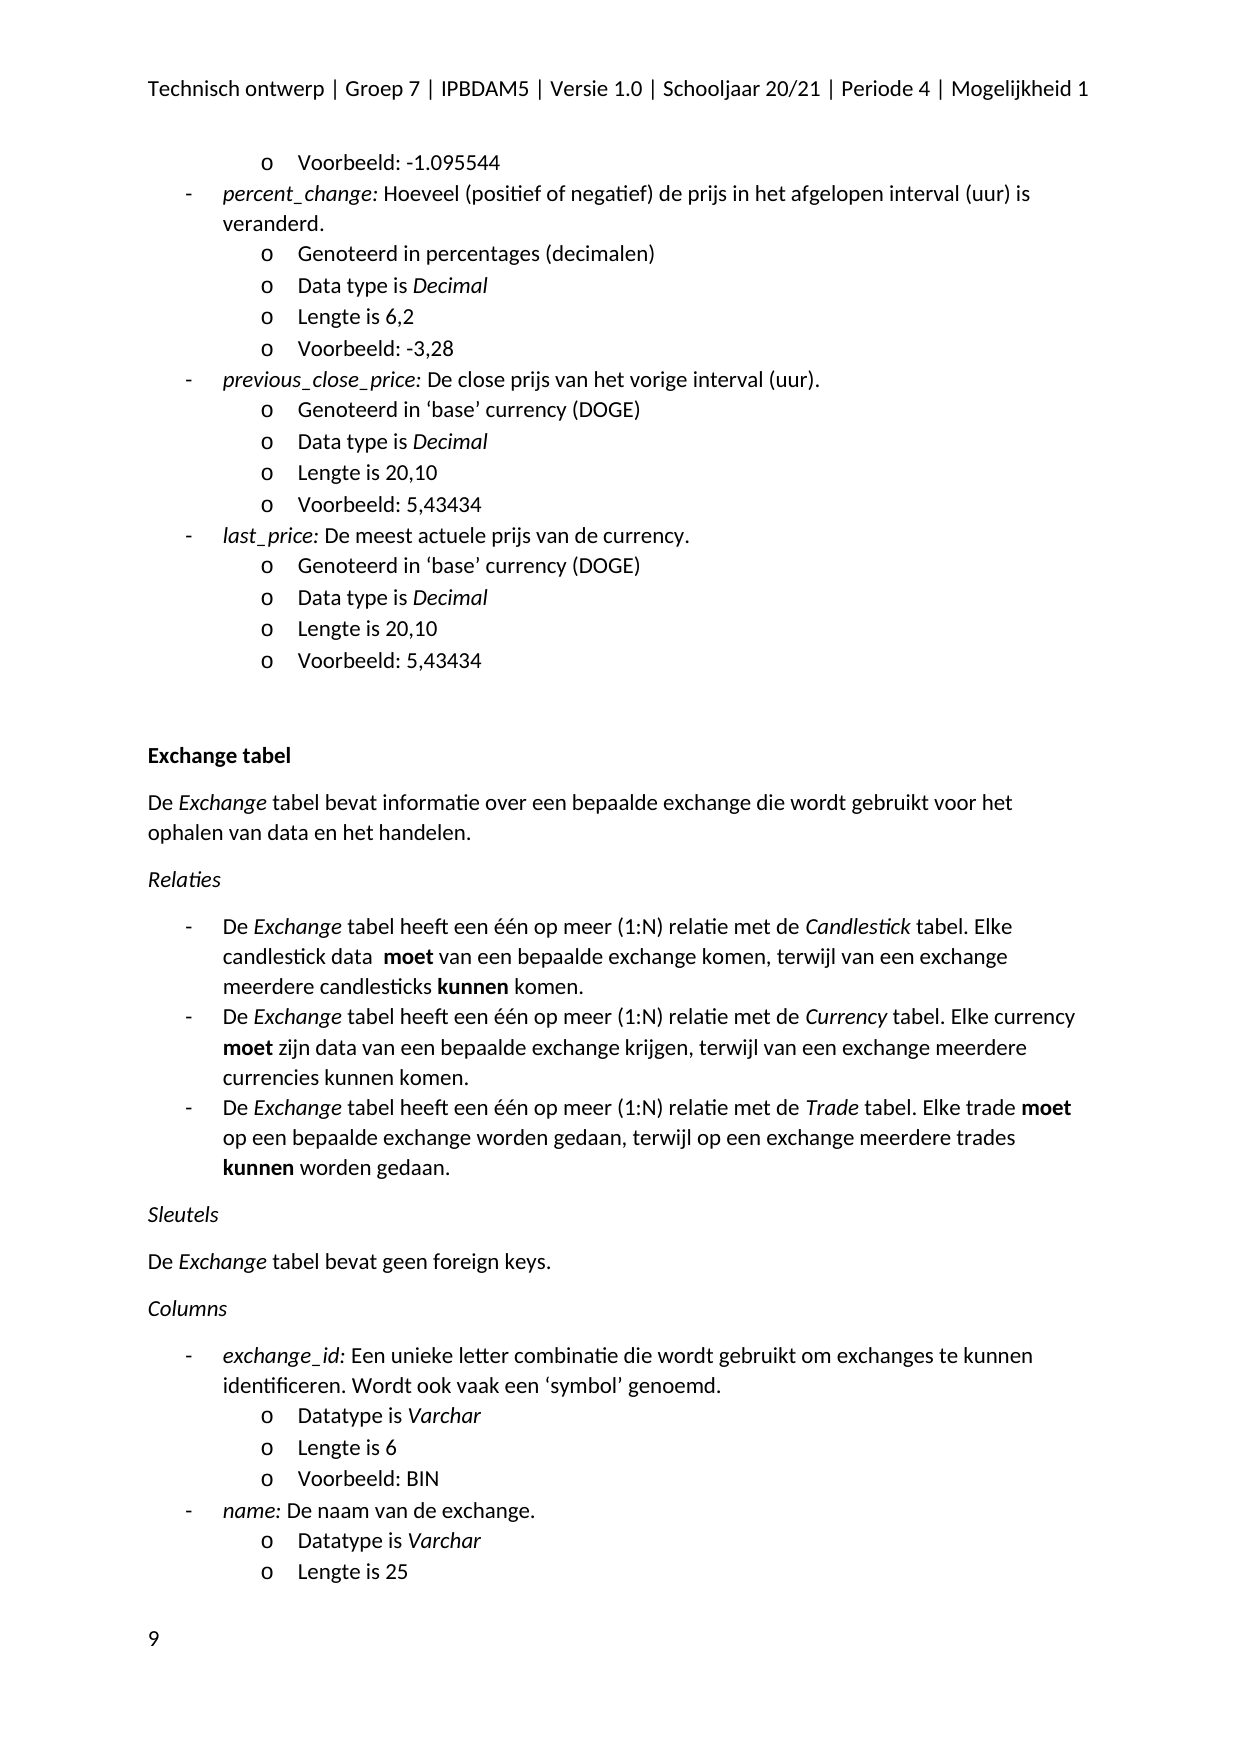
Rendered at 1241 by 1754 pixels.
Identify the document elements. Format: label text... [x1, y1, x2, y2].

list Datatype is Varchar [260, 1401, 1093, 1431]
list name: De naam van de exchange. [185, 1496, 1093, 1524]
list De Exchange tabel heeft een één op meer (1:N) relatie met de Currency tabel. Elke currency moet zijn data van een bepaalde exchange krijgen, terwijl van een exchange meerdere currencies kunnen komen. [185, 1002, 1093, 1091]
list Voorbeeld: 5,43434 [260, 490, 1093, 519]
list De Exchange tabel heeft een één op meer (1:N) relatie met de Candlestick tabel. Elke candlestick data moet van een bepaalde exchange komen, terwijl van een exchange meerdere candlesticks kunnen komen. [185, 912, 1093, 1000]
list Lengte is 20,10 [260, 614, 1093, 644]
list Datatype is Varchar [260, 1526, 1093, 1555]
list Lengte is 20,10 [260, 458, 1093, 488]
text Sleutels [148, 1200, 1093, 1228]
list Genoteerd in ‘base’ currency (DOGE) [260, 552, 1093, 581]
list Voorbeeld: 5,43434 [260, 646, 1093, 675]
list Genoteerd in ‘base’ currency (DOGE) [260, 396, 1093, 425]
list previous_close_price: De close prijs van het vorige interval (uur). [185, 365, 1093, 393]
list Genoteerd in percentages (decimalen) [260, 239, 1093, 269]
text Columns [148, 1294, 1093, 1322]
text De Exchange tabel bevat geen foreign keys. [148, 1247, 1093, 1275]
list exchange_id: Een unieke letter combinatie die wordt gebruikt om exchanges te kunnen identificeren. Wordt ook vaak een ‘symbol’ genoemd. [185, 1341, 1093, 1399]
list Data type is Decimal [260, 583, 1093, 612]
list Voorbeeld: BIN [260, 1464, 1093, 1493]
text De Exchange tabel bevat informatie over een bepaalde exchange die wordt gebruikt voor het ophalen van data en het handelen. [148, 788, 1093, 846]
list Voorbeeld: -1.095544 [260, 148, 1093, 177]
list percent_change: Hoeveel (positief of negatief) de prijs in het afgelopen interval (uur) is veranderd. [185, 179, 1093, 237]
list Data type is Decimal [260, 427, 1093, 456]
list last_price: De meest actuele prijs van de currency. [185, 521, 1093, 549]
list Voorbeeld: -3,28 [260, 334, 1093, 363]
list Lengte is 6 [260, 1433, 1093, 1462]
list Lengte is 25 [260, 1557, 1093, 1587]
text Relaties [148, 865, 1093, 893]
list Lengte is 6,2 [260, 302, 1093, 332]
list De Exchange tabel heeft een één op meer (1:N) relatie met de Trade tabel. Elke trade moet op een bepaalde exchange worden gedaan, terwijl op een exchange meerdere trades kunnen worden gedaan. [185, 1093, 1093, 1181]
list Data type is Decimal [260, 271, 1093, 300]
text Exchange tabel [148, 741, 1093, 769]
